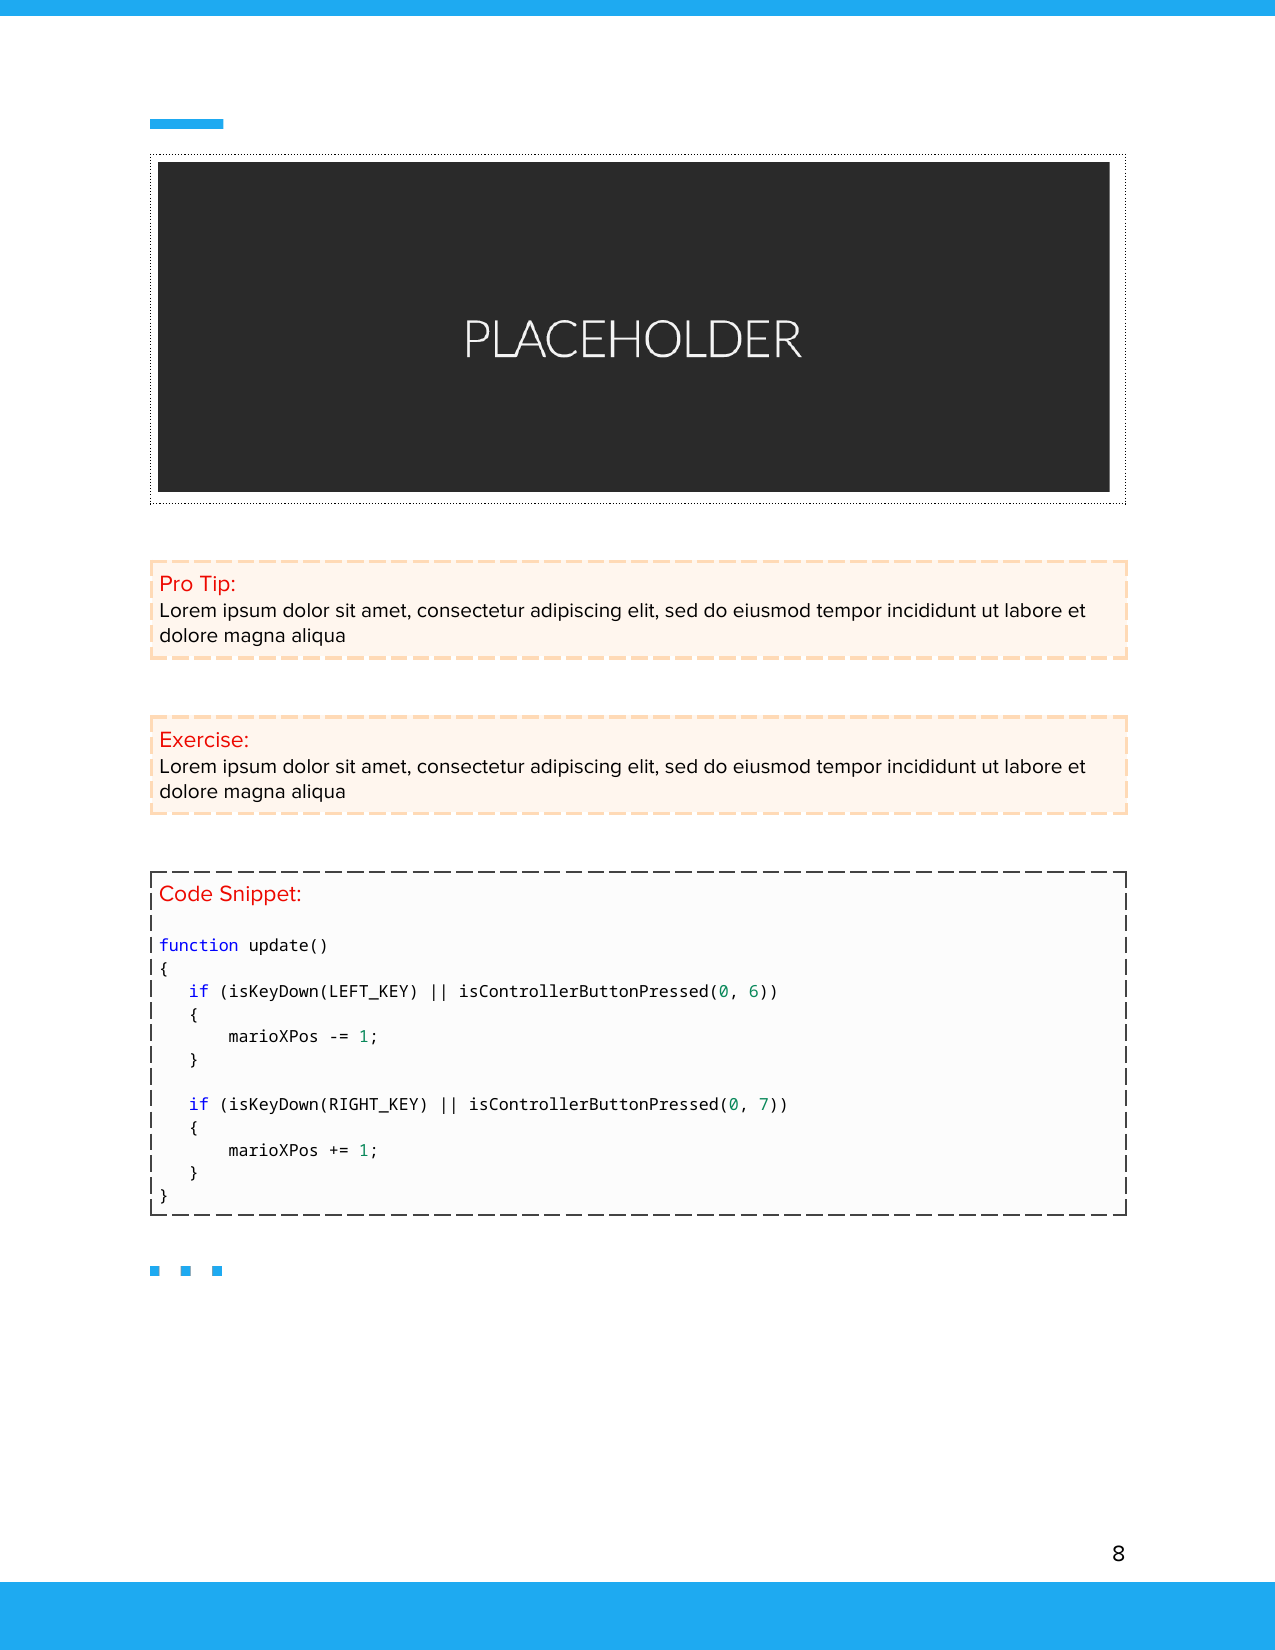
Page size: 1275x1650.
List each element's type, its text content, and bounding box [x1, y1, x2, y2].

picture [0, 1582, 1275, 1650]
picture [158, 162, 1110, 492]
picture [150, 1266, 222, 1276]
picture [150, 119, 224, 129]
table_header Pro Tip: Lorem ipsum dolor sit amet, consectetur adipiscing elit, sed do eiusmod tempor incididunt ut labore et dolore magna aliqua [152, 560, 1127, 656]
table_header Exercise: Lorem ipsum dolor sit amet, consectetur adipiscing elit, sed do eiusmod tempor incididunt ut labore et dolore magna aliqua [152, 715, 1127, 812]
table_header Code Snippet: function update() { if (isKeyDown(LEFT_KEY) || isControllerButtonPressed(0, 6)) { marioXPos -= 1; } if (isKeyDown(RIGHT_KEY) || isControllerButtonPressed(0, 7)) { marioXPos += 1; } } [151, 871, 1126, 1214]
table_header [151, 154, 1126, 503]
picture [0, 0, 1275, 16]
